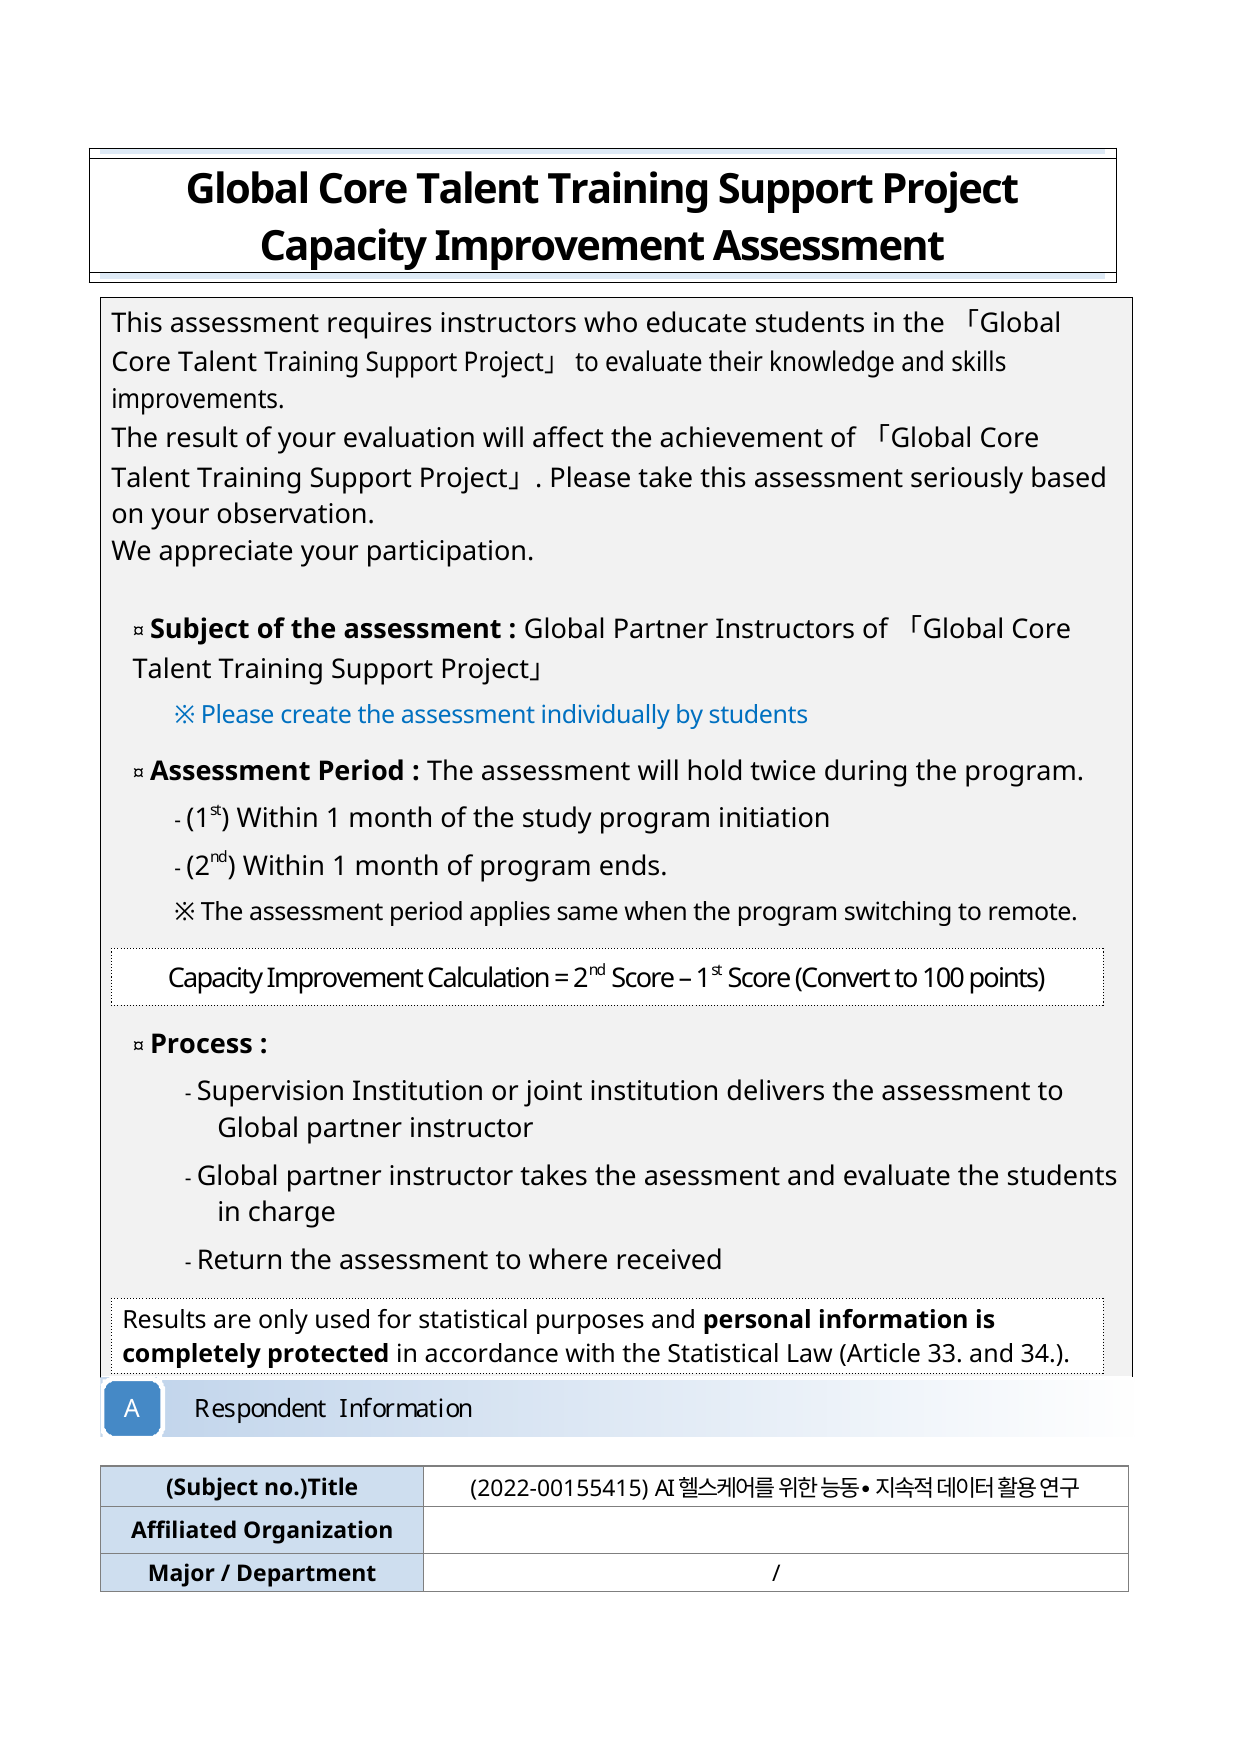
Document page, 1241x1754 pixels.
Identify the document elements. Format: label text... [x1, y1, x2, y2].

table_header This assessment requires instructors who educate students in the 「Global Core Talent Training Support Project」 to evaluate their knowledge and skills improvements. The result of your evaluation will affect the achievement of 「Global Core Talent Training Support Project」. Please take this assessment seriously based on your observation. We appreciate your participation. Subject of the assessment : Global Partner Instructors of 「Global Core Talent Training Support Project」 ※ Please create the assessment individually by students Assessment Period : The assessment will hold twice during the program. (1st) Within 1 month of the study program initiation (2nd) Within 1 month of program ends. ※ The assessment period applies same when the program switching to remote. Process : Supervision Institution or joint institution delivers the assessment to Global partner instructor Global partner instructor takes the asessment and evaluate the students in charge Return the assessment to where received [101, 298, 1132, 1376]
table_cell [90, 273, 1116, 282]
table_cell Affiliated Organization [101, 1507, 423, 1553]
table_cell Major / Department [101, 1554, 423, 1591]
table_header (2022-00155415) AI 헬스케어를 위한 능동∙ 지속적 데이터 활용 연구 [424, 1467, 1128, 1506]
table_cell [424, 1507, 1128, 1553]
table_cell / [424, 1554, 1128, 1591]
table_cell Global Core Talent Training Support Project Capacity Improvement Assessment [90, 159, 1116, 272]
table_header (Subject no.)Title [101, 1467, 423, 1506]
table_header [90, 149, 1116, 158]
